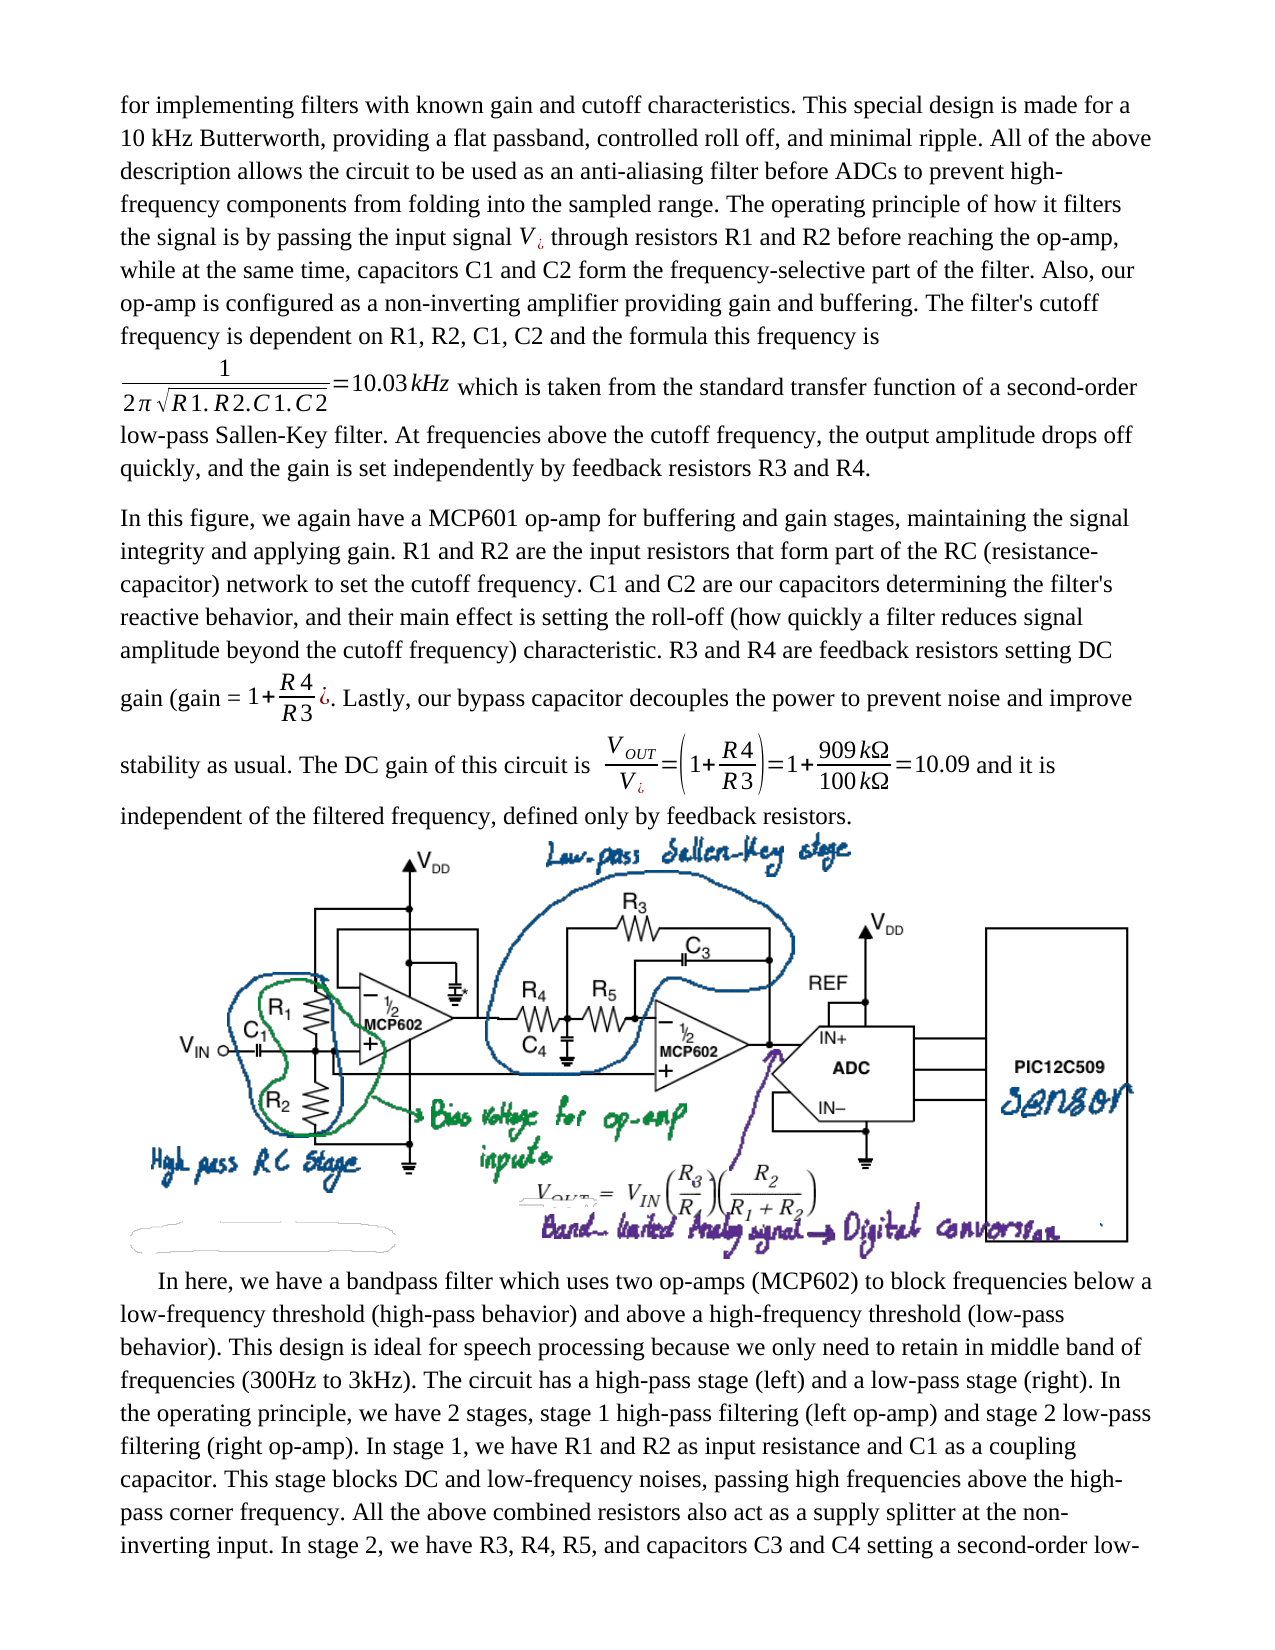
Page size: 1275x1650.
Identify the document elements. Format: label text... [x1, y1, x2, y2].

text In this figure, we again have a MCP601 op-amp for buffering and gain stages, maintaining the signal integrity and applying gain. R1 and R2 are the input resistors that form part of the RC (resistance-capacitor) network to set the cutoff frequency. C1 and C2 are our capacitors determining the filter's reactive behavior, and their main effect is setting the roll-off (how quickly a filter reduces signal amplitude beyond the cutoff frequency) characteristic. R3 and R4 are feedback resistors setting DC gain (gain = . Lastly, our bypass capacitor decouples the power to prevent noise and improve stability as usual. The DC gain of this circuit is and it is independent of the filtered frequency, defined only by feedback resistors. [120, 503, 1155, 830]
picture [130, 832, 1134, 1259]
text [120, 1266, 1155, 1559]
